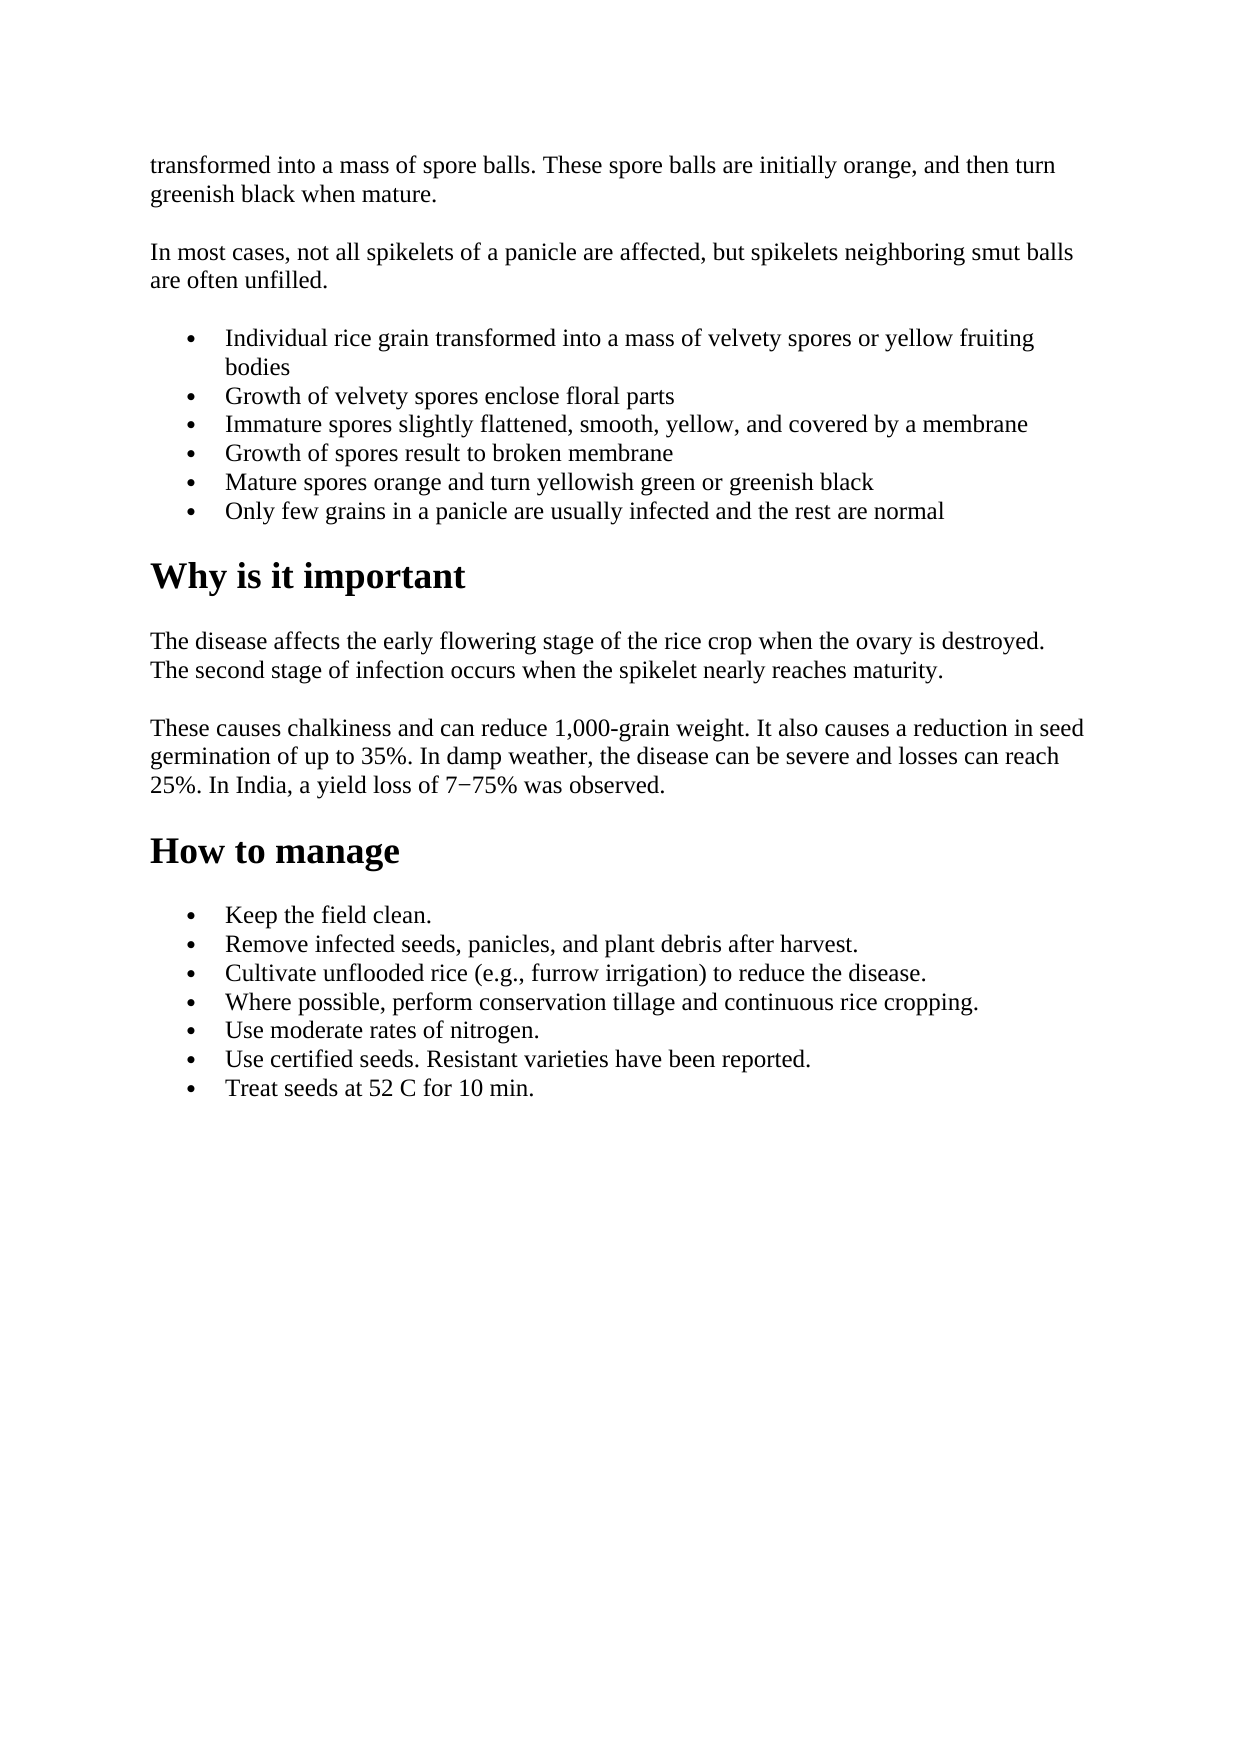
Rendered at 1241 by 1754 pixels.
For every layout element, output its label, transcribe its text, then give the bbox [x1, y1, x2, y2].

list Remove infected seeds, panicles, and plant debris after harvest. [187, 929, 1090, 958]
list Growth of spores result to broken membrane [187, 438, 1090, 467]
text Why is it important [150, 554, 1090, 597]
text The disease affects the early flowering stage of the rice crop when the ovary is destroyed. The second stage of infection occurs when the spikelet nearly reaches maturity. [150, 626, 1090, 683]
list Use moderate rates of nitrogen. [187, 1015, 1090, 1044]
list Where possible, perform conservation tillage and continuous rice cropping. [187, 987, 1090, 1015]
list Growth of velvety spores enclose floral parts [187, 381, 1090, 409]
text In most cases, not all spikelets of a panicle are affected, but spikelets neighboring smut balls are often unfilled. [150, 237, 1090, 294]
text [150, 150, 1090, 207]
list Immature spores slightly flattened, smooth, yellow, and covered by a membrane [187, 409, 1090, 438]
list Keep the field clean. [187, 900, 1090, 929]
list Individual rice grain transformed into a mass of velvety spores or yellow fruiting bodies [187, 323, 1090, 381]
text How to manage [150, 828, 1090, 871]
list Only few grains in a panicle are usually infected and the rest are normal [187, 496, 1090, 524]
list Use certified seeds. Resistant varieties have been reported. [187, 1044, 1090, 1073]
text These causes chalkiness and can reduce 1,000-grain weight. It also causes a reduction in seed germination of up to 35%. In damp weather, the disease can be severe and losses can reach 25%. In India, a yield loss of 7−75% was observed. [150, 713, 1090, 799]
list Cultivate unflooded rice (e.g., furrow irrigation) to reduce the disease. [187, 958, 1090, 987]
list Mature spores orange and turn yellowish green or greenish black [187, 467, 1090, 496]
list Treat seeds at 52 C for 10 min. [187, 1073, 1090, 1102]
